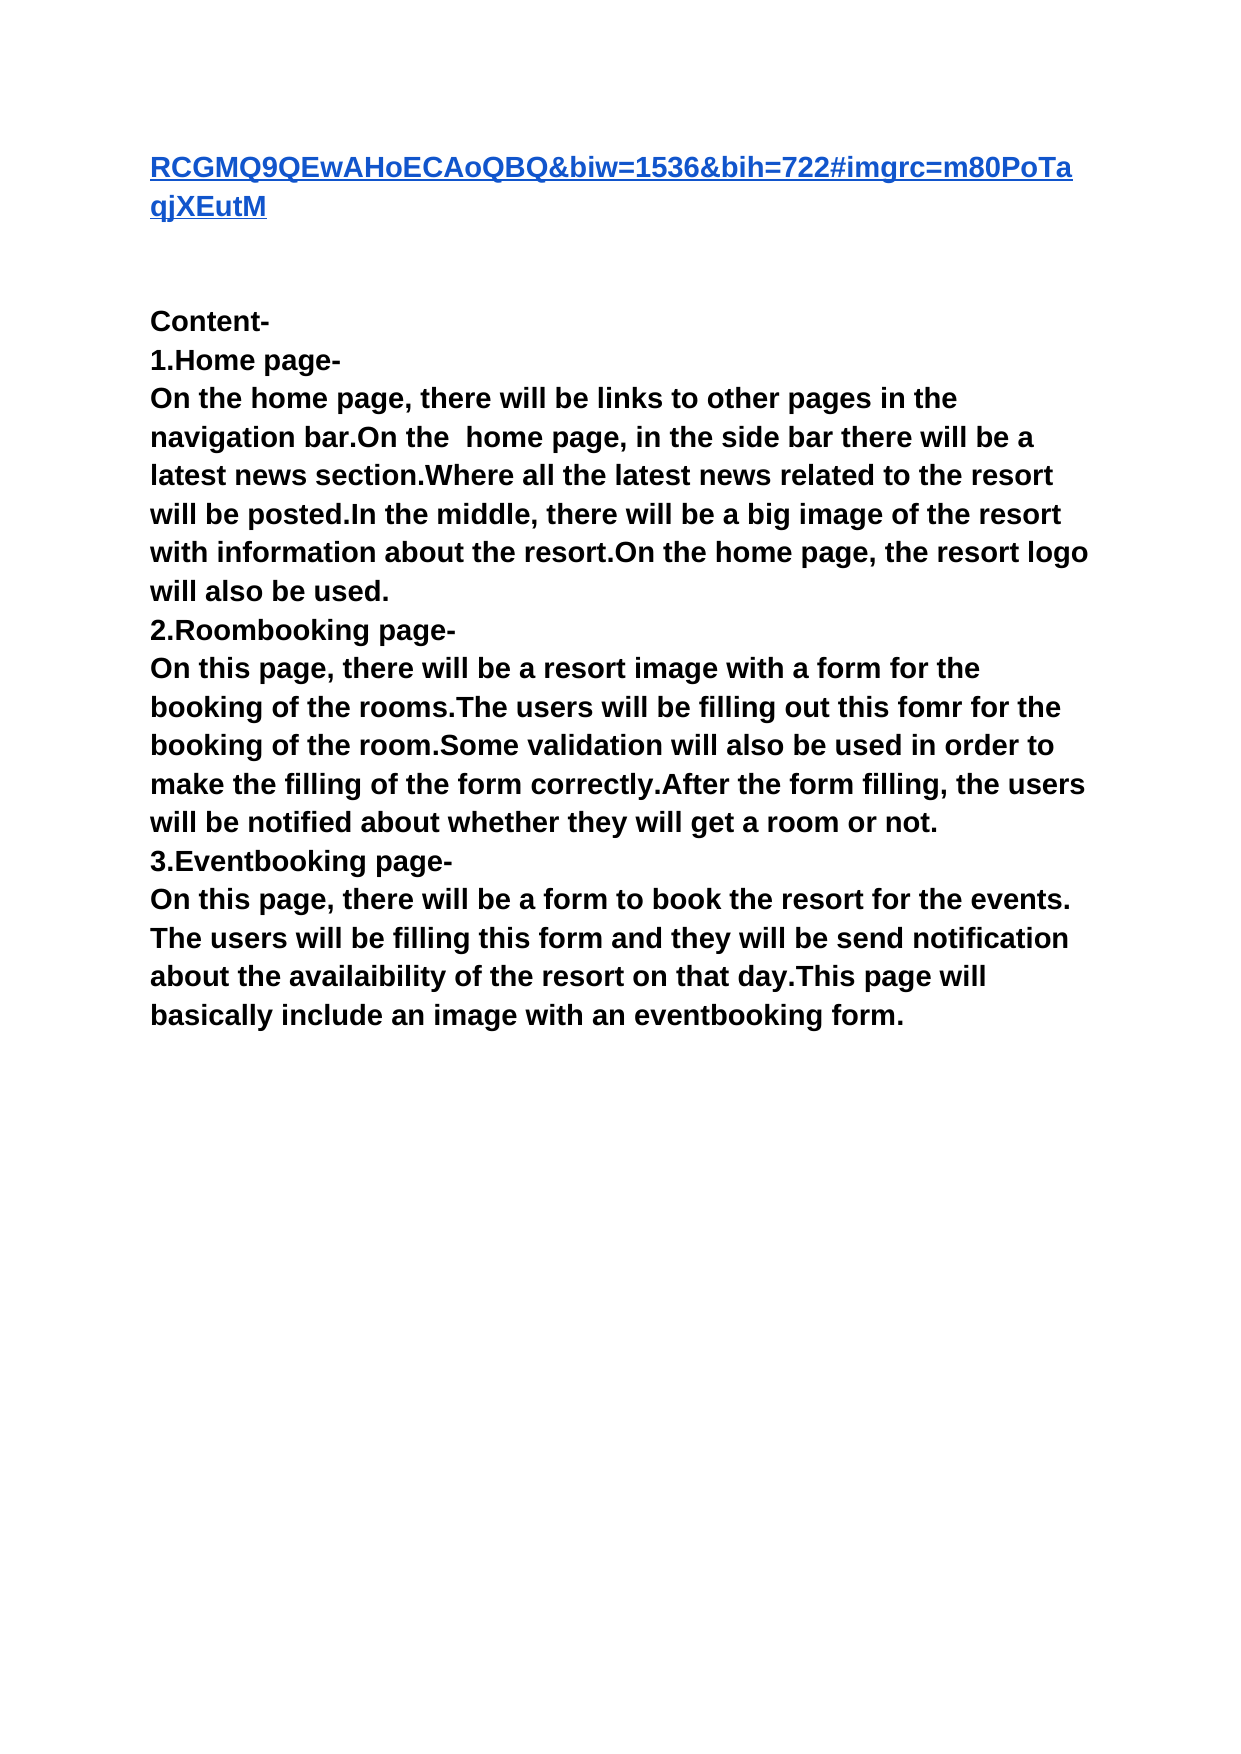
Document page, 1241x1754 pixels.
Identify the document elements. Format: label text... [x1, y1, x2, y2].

text The users will be filling this form and they will be send notification about the availaibility of the resort on that day.This page will basically include an image with an eventbooking form. [150, 921, 1090, 1031]
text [150, 150, 1090, 222]
text On this page, there will be a form to book the resort for the events. [150, 882, 1090, 916]
text On the home page, there will be links to other pages in the navigation bar.On the home page, in the side bar there will be a latest news section.Where all the latest news related to the resort will be posted.In the middle, there will be a big image of the resort with information about the resort.On the home page, the resort logo will also be used. [150, 381, 1090, 607]
text Content- [150, 304, 1090, 338]
text On this page, there will be a resort image with a form for the booking of the rooms.The users will be filling out this fomr for the booking of the room.Some validation will also be used in order to make the filling of the form correctly.After the form filling, the users will be notified about whether they will get a room or not. [150, 651, 1090, 839]
text 3.Eventbooking page- [150, 844, 1090, 877]
text 1.Home page- [150, 343, 1090, 376]
text 2.Roombooking page- [150, 612, 1090, 646]
